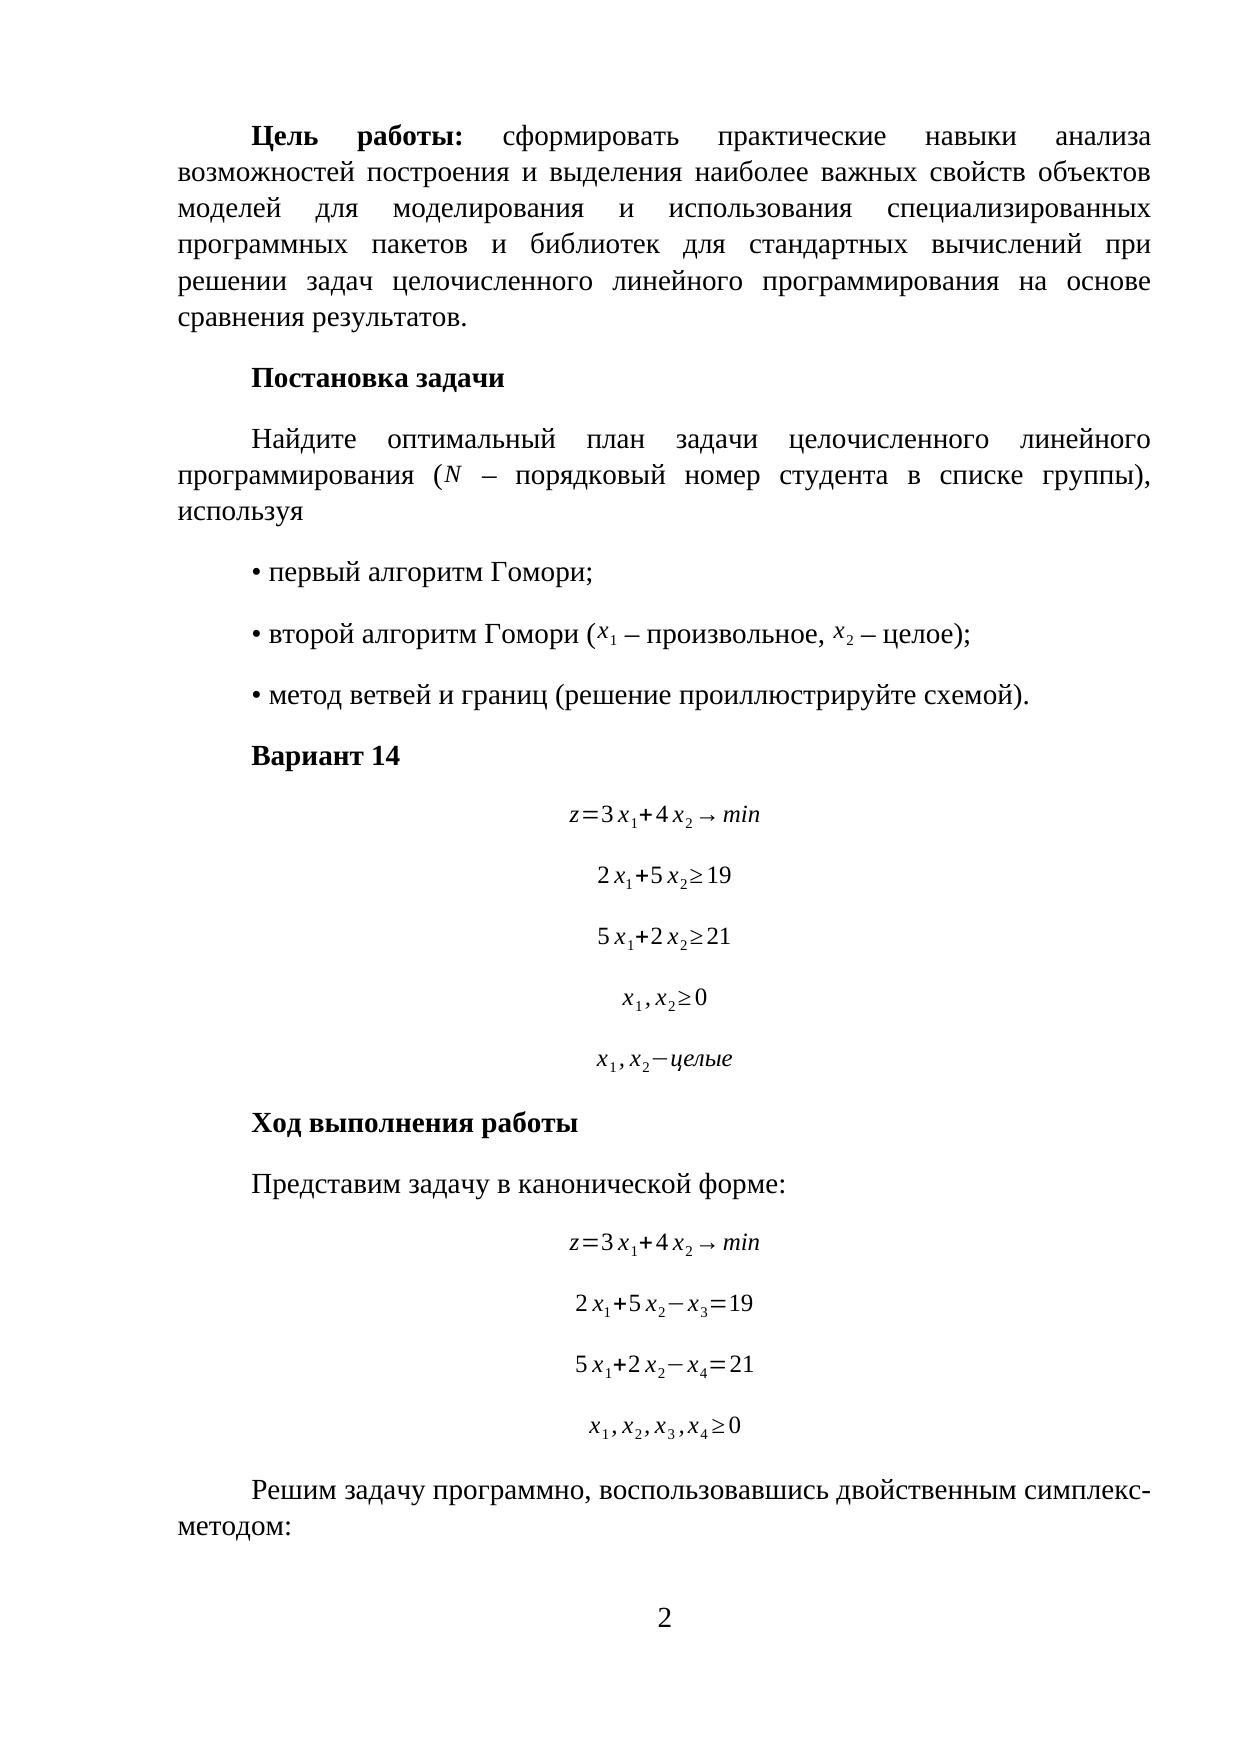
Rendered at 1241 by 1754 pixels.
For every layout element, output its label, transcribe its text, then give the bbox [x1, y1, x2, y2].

text Цель работы: сформировать практические навыки анализа возможностей построения и выделения наиболее важных свойств объектов моделей для моделирования и использования специализированных программных пакетов и библиотек для стандартных вычислений при решении задач целочисленного линейного программирования на основе сравнения результатов. [177, 118, 1152, 332]
text Постановка задачи [177, 360, 1152, 393]
text Вариант 14 [177, 738, 1152, 772]
text Представим задачу в канонической форме: [177, 1166, 1152, 1199]
text • второй алгоритм Гомори ( – произвольное, – целое); [177, 616, 1152, 649]
text Ход выполнения работы [177, 1105, 1152, 1138]
text • первый алгоритм Гомори; [177, 554, 1152, 588]
text • метод ветвей и границ (решение проиллюстрируйте схемой). [177, 677, 1152, 710]
text Решим задачу программно, воспользовавшись двойственным симплекс-методом: [177, 1472, 1152, 1541]
text Найдите оптимальный план задачи целочисленного линейного программирования ( – порядковый номер студента в списке группы), используя [177, 421, 1152, 527]
